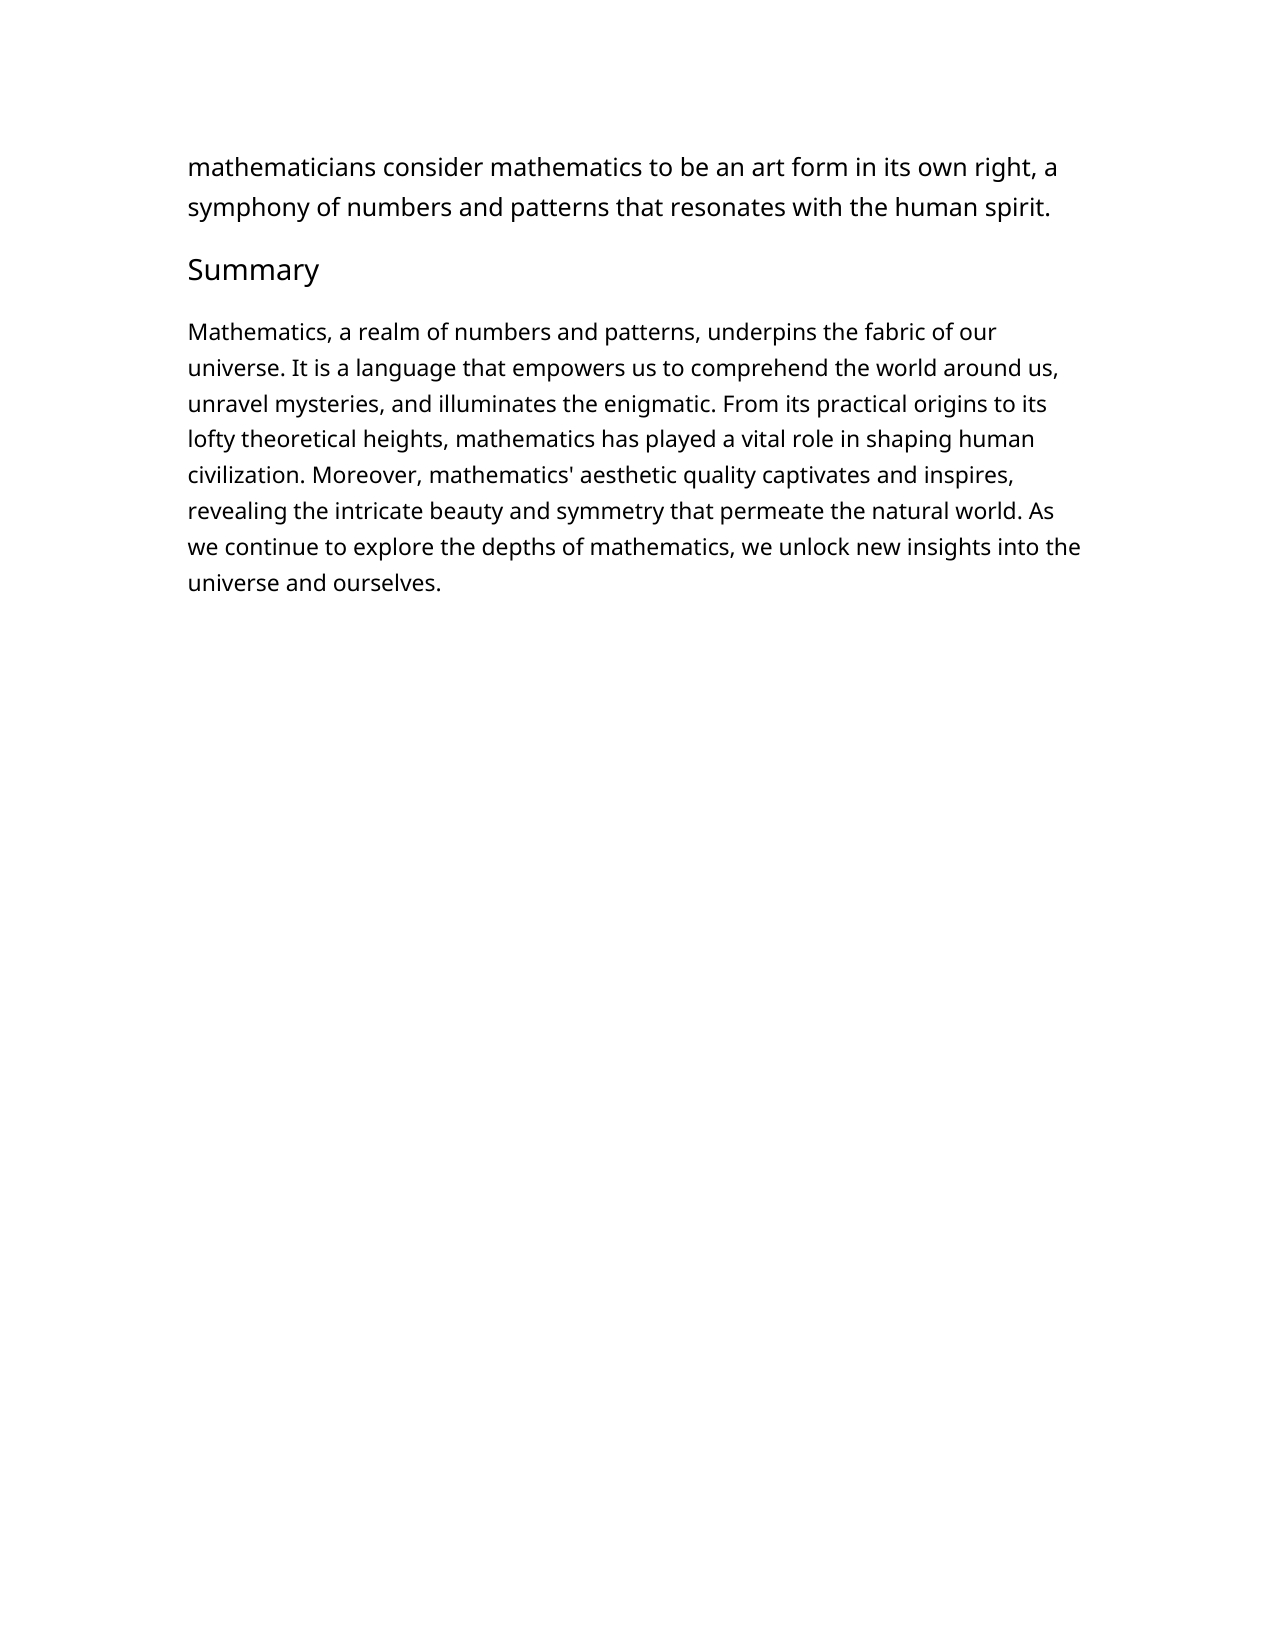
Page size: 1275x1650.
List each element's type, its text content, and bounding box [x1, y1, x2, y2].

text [187, 150, 1087, 223]
text Summary [187, 249, 1087, 289]
text Mathematics, a realm of numbers and patterns, underpins the fabric of our universe. It is a language that empowers us to comprehend the world around us, unravel mysteries, and illuminates the enigmatic. From its practical origins to its lofty theoretical heights, mathematics has played a vital role in shaping human civilization. Moreover, mathematics' aesthetic quality captivates and inspires, revealing the intricate beauty and symmetry that permeate the natural world. As we continue to explore the depths of mathematics, we unlock new insights into the universe and ourselves. [187, 316, 1087, 598]
